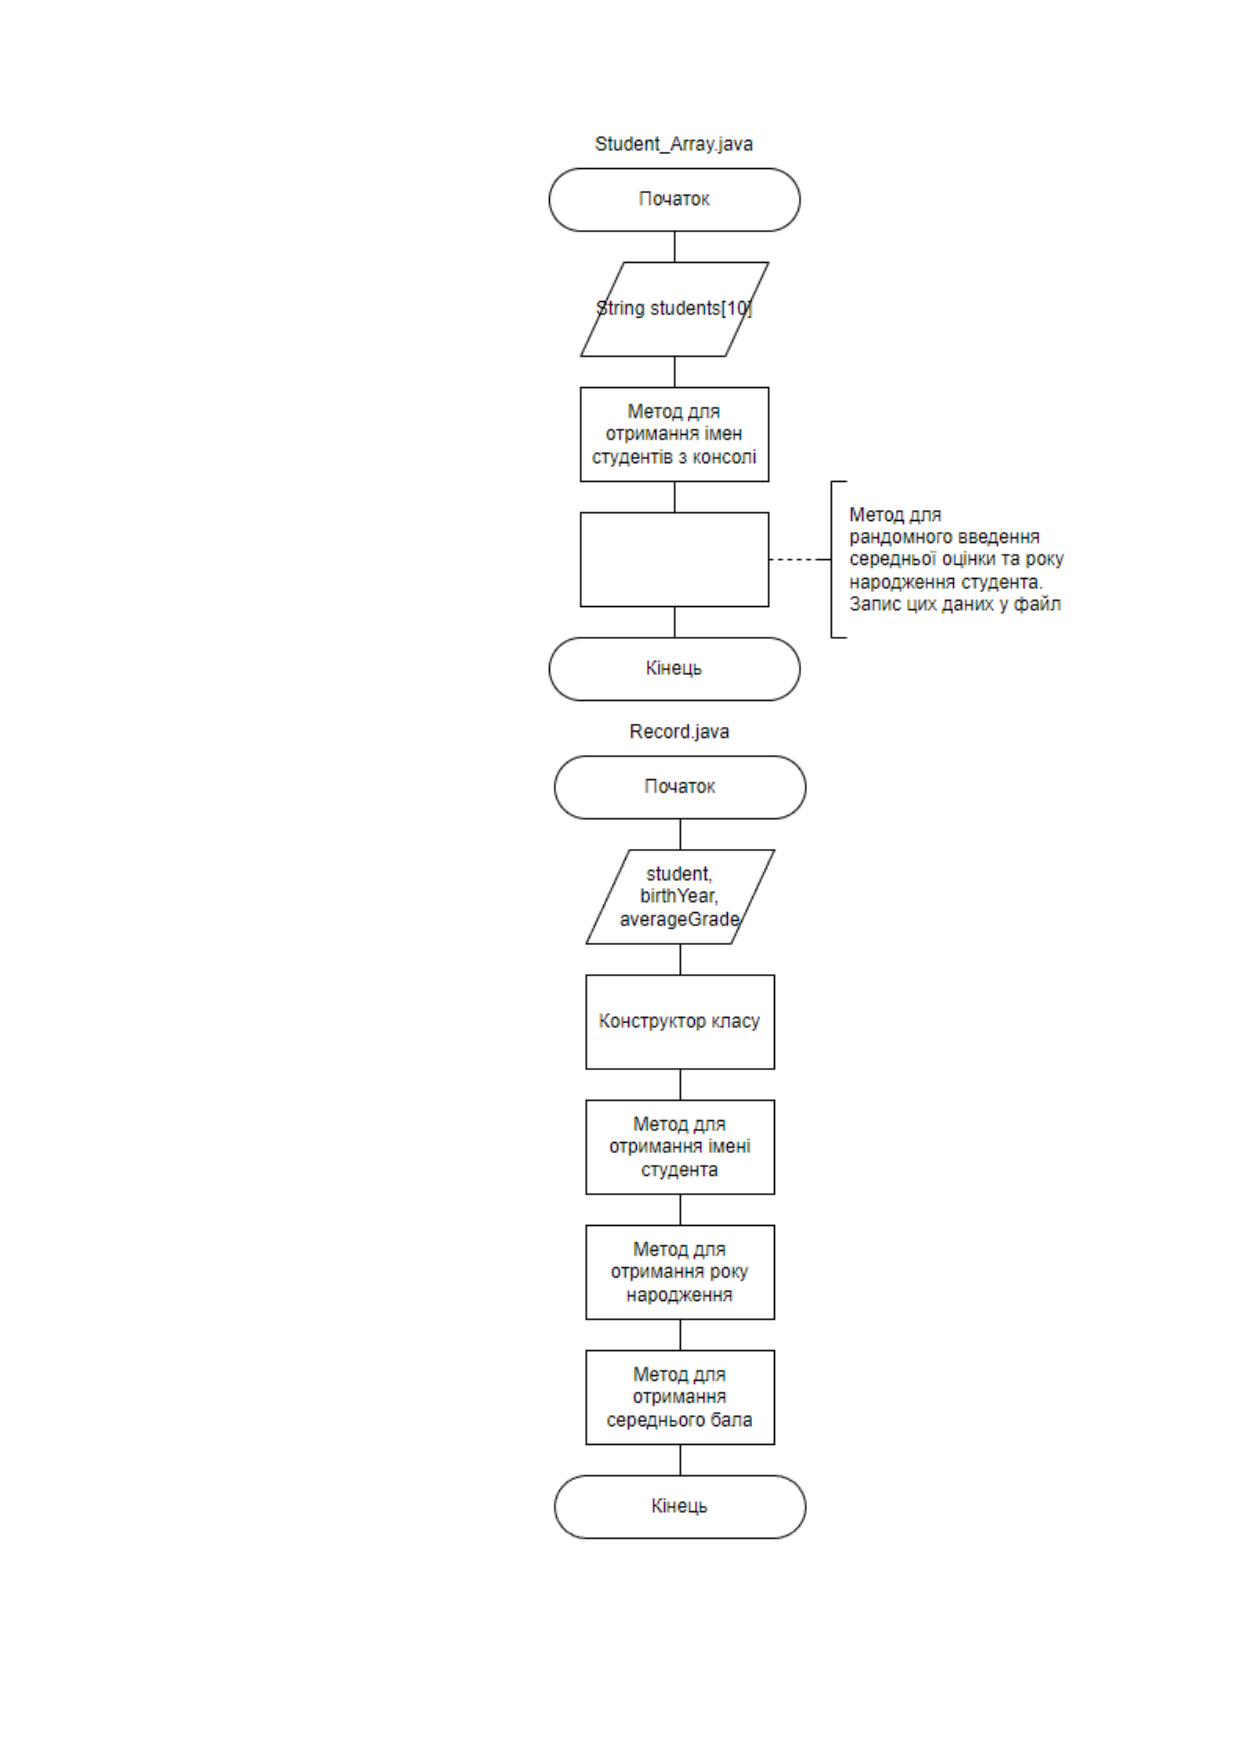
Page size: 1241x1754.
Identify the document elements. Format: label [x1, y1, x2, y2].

picture [538, 118, 1072, 714]
picture [534, 715, 832, 1555]
